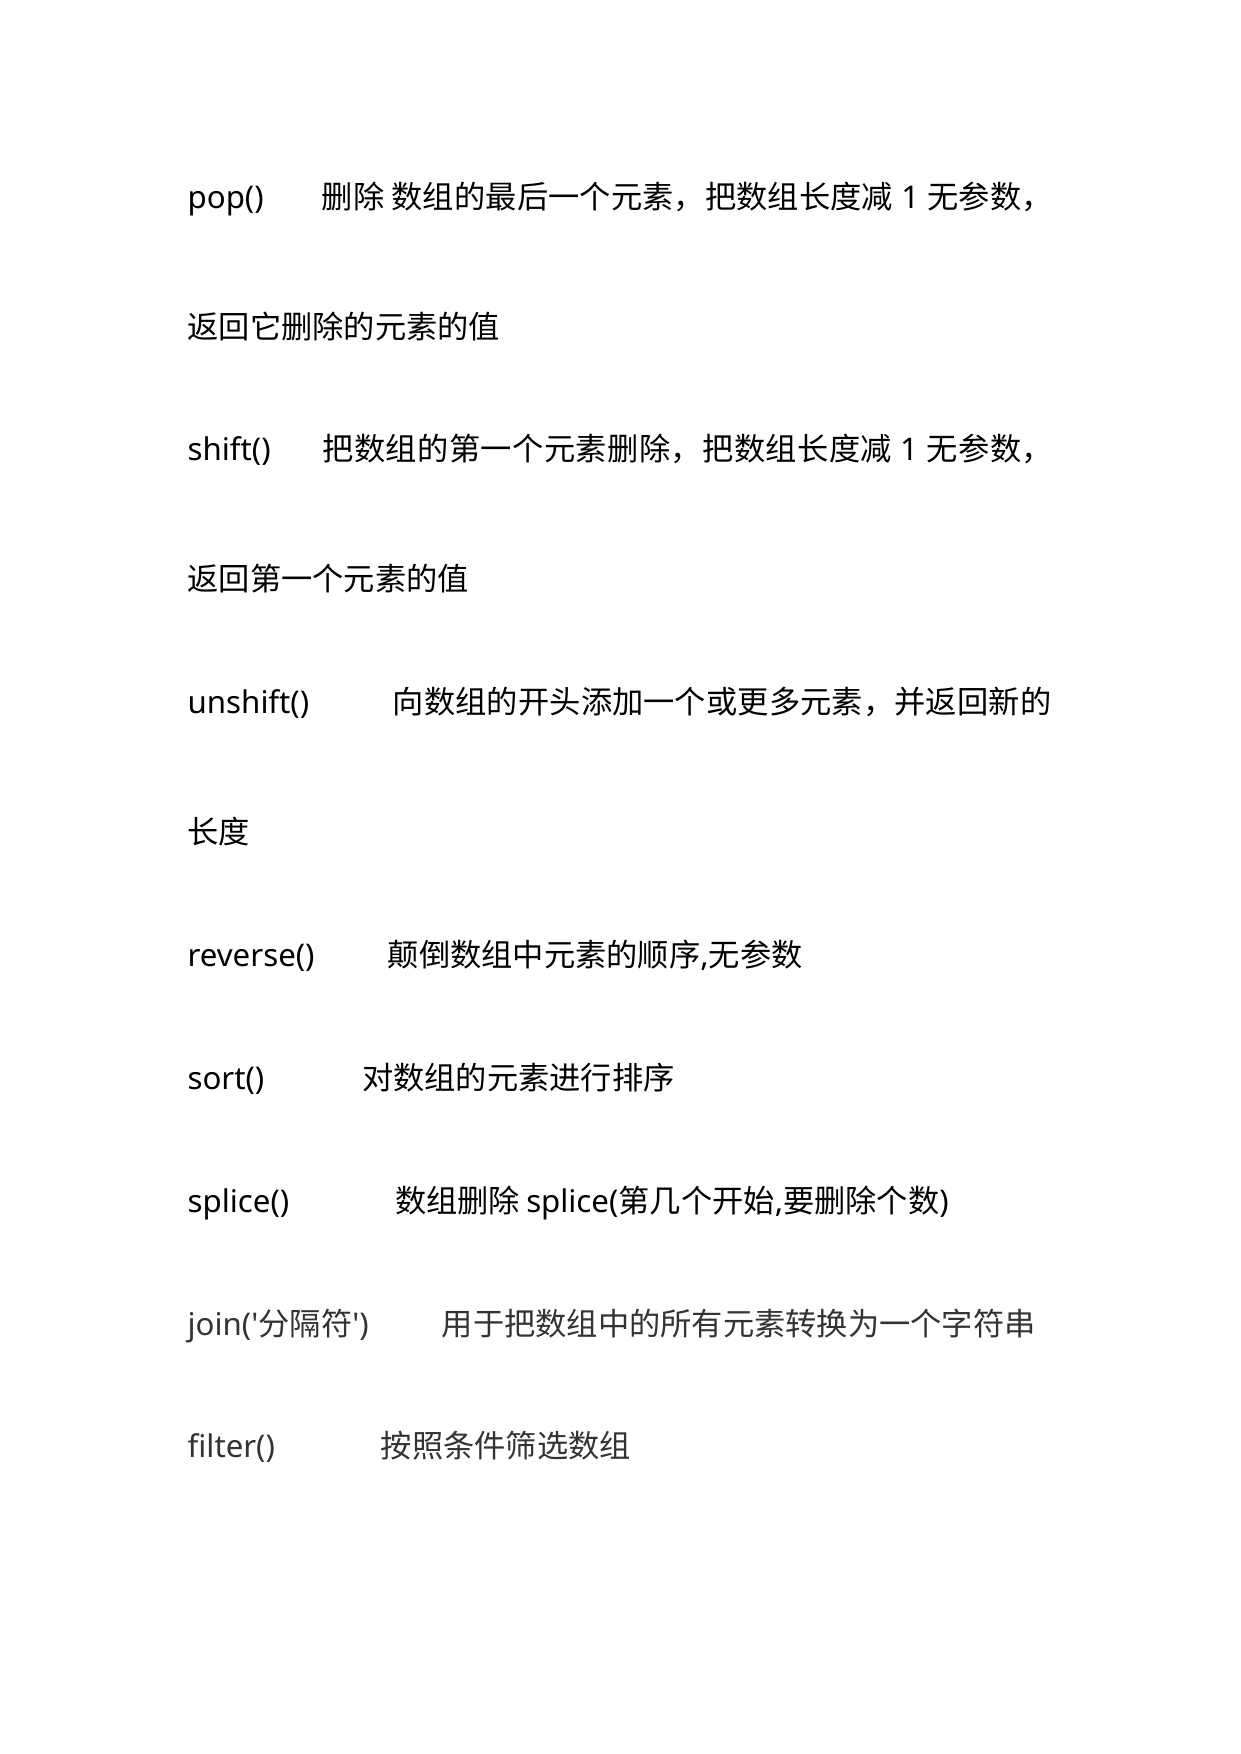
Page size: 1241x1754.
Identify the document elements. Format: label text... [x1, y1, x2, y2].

text unshift() 向数组的开头添加一个或更多元素，并返回新的长度 [187, 667, 1053, 862]
text splice() 数组删除splice(第几个开始,要删除个数) [187, 1166, 1053, 1231]
text shift() 把数组的第一个元素删除，把数组长度减 1 无参数，返回第一个元素的值 [187, 415, 1053, 610]
text reverse() 颠倒数组中元素的顺序,无参数 [187, 920, 1053, 985]
text pop() 删除 数组的最后一个元素，把数组长度减 1 无参数，返回它删除的元素的值 [187, 162, 1053, 357]
text filter() 按照条件筛选数组 [187, 1412, 1053, 1477]
text sort() 对数组的元素进行排序 [187, 1043, 1053, 1108]
text join('分隔符') 用于把数组中的所有元素转换为一个字符串 [187, 1289, 1053, 1354]
